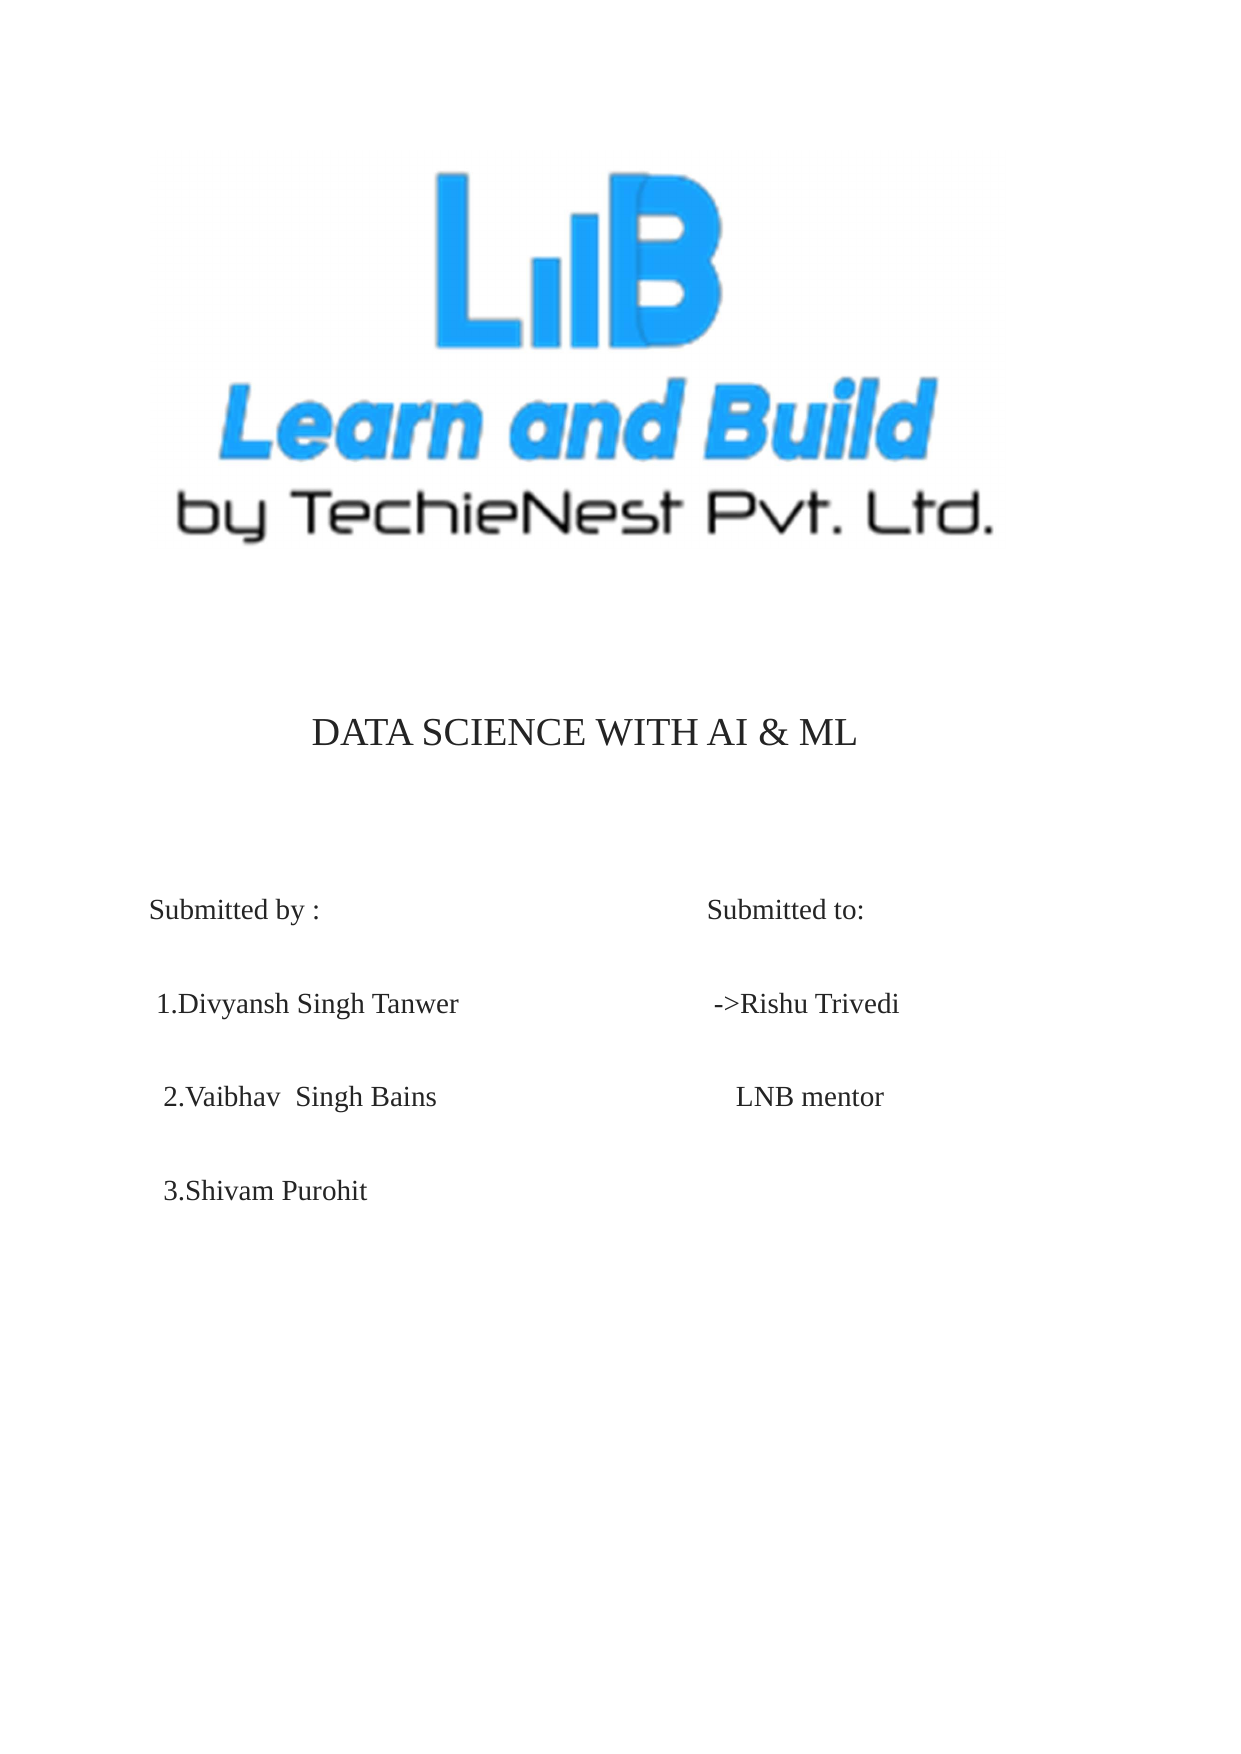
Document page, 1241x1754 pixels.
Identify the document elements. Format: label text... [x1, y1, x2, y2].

text 2.Vaibhav Singh Bains LNB mentor [148, 1079, 1090, 1113]
text 1.Divyansh Singh Tanwer ->Rishu Trivedi [148, 986, 1090, 1019]
text 3.Shivam Purohit [148, 1173, 1090, 1206]
text Submitted by : Submitted to: [148, 892, 1090, 926]
picture [150, 150, 1006, 549]
text DATA SCIENCE WITH AI & ML [150, 708, 945, 754]
